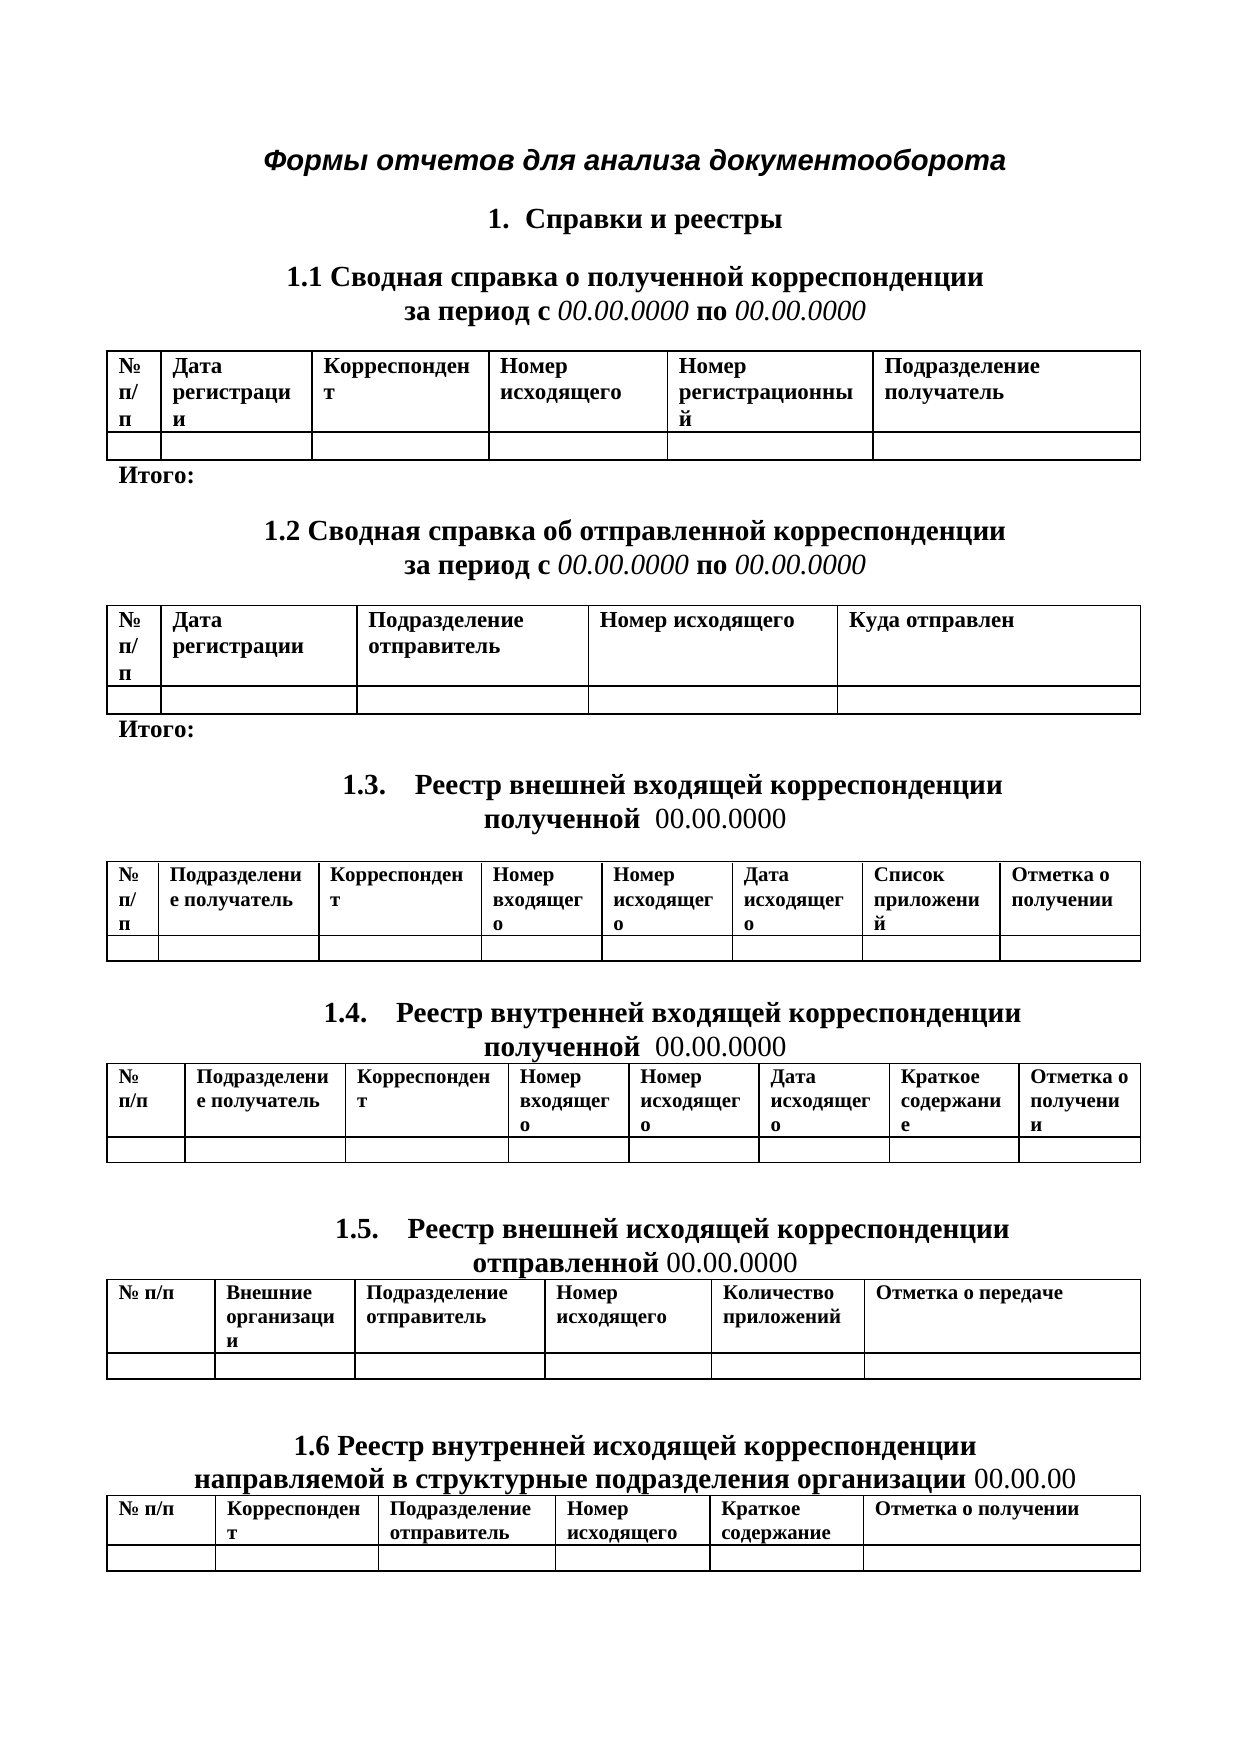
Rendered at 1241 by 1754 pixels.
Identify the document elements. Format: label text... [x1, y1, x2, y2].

table_cell [108, 1546, 215, 1570]
table_header № п/п [108, 1496, 215, 1544]
table_header № п/п [108, 862, 158, 934]
table_header Краткое содержание [890, 1064, 1018, 1136]
table_header Номер исходящего [490, 352, 667, 431]
text Итого: [118, 461, 1152, 489]
subtitle Формы отчетов для анализа документооборота [118, 143, 1152, 177]
list Реестр внешней входящей корреспонденции [193, 767, 1152, 801]
table_cell [668, 433, 872, 459]
table_cell [108, 1354, 214, 1378]
table_header Подразделение получатель [159, 862, 319, 934]
table_cell [320, 936, 481, 960]
table_cell [1020, 1138, 1140, 1162]
table_cell [890, 1138, 1018, 1162]
table_cell [546, 1354, 711, 1378]
table_header Номер исходящего [556, 1496, 709, 1544]
table_cell [108, 433, 160, 459]
table_cell [108, 1138, 184, 1162]
table_header Внешние организации [216, 1280, 354, 1352]
table_header Дата исходящего [760, 1064, 889, 1136]
table_cell [603, 936, 732, 960]
table_cell [162, 433, 311, 459]
table_header Подразделение отправитель [358, 606, 588, 685]
table_cell [216, 1354, 354, 1378]
table_header Подразделение получатель [874, 352, 1140, 431]
table_header Номер регистрационный [668, 352, 872, 431]
table_cell [863, 936, 999, 960]
table_cell [162, 687, 356, 713]
table_cell [630, 1138, 758, 1162]
table_header Корреспондент [216, 1496, 378, 1544]
text Итого: [118, 714, 1152, 743]
table_header № п/п [108, 606, 160, 685]
table_cell [712, 1354, 864, 1378]
table_cell [356, 1354, 544, 1378]
table_header Подразделение получатель [186, 1064, 345, 1136]
table_header № п/п [108, 352, 160, 431]
table_cell [509, 1138, 628, 1162]
table_cell [346, 1138, 508, 1162]
table_header Дата исходящего [733, 862, 862, 934]
table_cell [108, 687, 160, 713]
table_cell [874, 433, 1140, 459]
table_cell [482, 936, 601, 960]
text 1.2 Сводная справка об отправленной корреспонденции [118, 513, 1152, 547]
table_cell [358, 687, 588, 713]
table_header Корреспондент [320, 862, 481, 934]
table_header Номер исходящего [630, 1064, 758, 1136]
table_header Отметка о получении [864, 1496, 1140, 1544]
table_cell [159, 936, 318, 960]
text направляемой в структурные подразделения организации 00.00.00 [118, 1461, 1152, 1495]
table_cell [1001, 936, 1140, 960]
table_header Номер входящего [509, 1064, 628, 1136]
table_header Номер исходящего [603, 862, 732, 934]
table_header Номер входящего [482, 862, 602, 934]
table_header Номер исходящего [589, 606, 837, 685]
text полученной 00.00.0000 [118, 1029, 1152, 1062]
table_cell [216, 1546, 378, 1570]
table_cell [865, 1354, 1140, 1378]
table_header Отметка о получении [1020, 1064, 1140, 1136]
text 1.6 Реестр внутренней исходящей корреспонденции [118, 1428, 1152, 1461]
text за период c 00.00.0000 по 00.00.0000 [118, 547, 1152, 580]
table_cell [838, 687, 1140, 713]
table_cell [589, 687, 837, 713]
table_header Список приложений [863, 862, 1000, 934]
list Реестр внешней исходящей корреспонденции [193, 1211, 1152, 1245]
text полученной 00.00.0000 [118, 801, 1152, 834]
table_header Отметка о получении [1001, 862, 1140, 934]
table_cell [313, 433, 488, 459]
table_header Номер исходящего [546, 1280, 711, 1352]
text за период c 00.00.0000 по 00.00.0000 [118, 293, 1152, 326]
table_header Дата регистрации [162, 352, 311, 431]
table_cell [490, 433, 667, 459]
table_header № п/п [108, 1064, 184, 1136]
text отправленной 00.00.0000 [118, 1245, 1152, 1278]
table_header Дата регистрации [162, 606, 356, 685]
table_header № п/п [108, 1280, 214, 1352]
table_header Подразделение отправитель [356, 1280, 544, 1352]
table_header Корреспондент [346, 1064, 508, 1136]
table_cell [760, 1138, 889, 1162]
table_cell [864, 1546, 1140, 1570]
table_header Куда отправлен [838, 606, 1140, 685]
table_cell [186, 1138, 345, 1162]
table_header Подразделение отправитель [379, 1496, 555, 1544]
list Реестр внутренней входящей корреспонденции [193, 995, 1152, 1029]
table_cell [556, 1546, 709, 1570]
table_header Количество приложений [712, 1280, 864, 1352]
table_header Отметка о передаче [865, 1280, 1140, 1352]
table_cell [108, 936, 158, 960]
list Справки и реестры [118, 202, 1152, 235]
text 1.1 Сводная справка о полученной корреспонденции [118, 259, 1152, 293]
table_header Корреспондент [313, 352, 488, 431]
table_header Краткое содержание [711, 1496, 863, 1544]
table_cell [379, 1546, 555, 1570]
table_cell [711, 1546, 863, 1570]
table_cell [733, 936, 862, 960]
